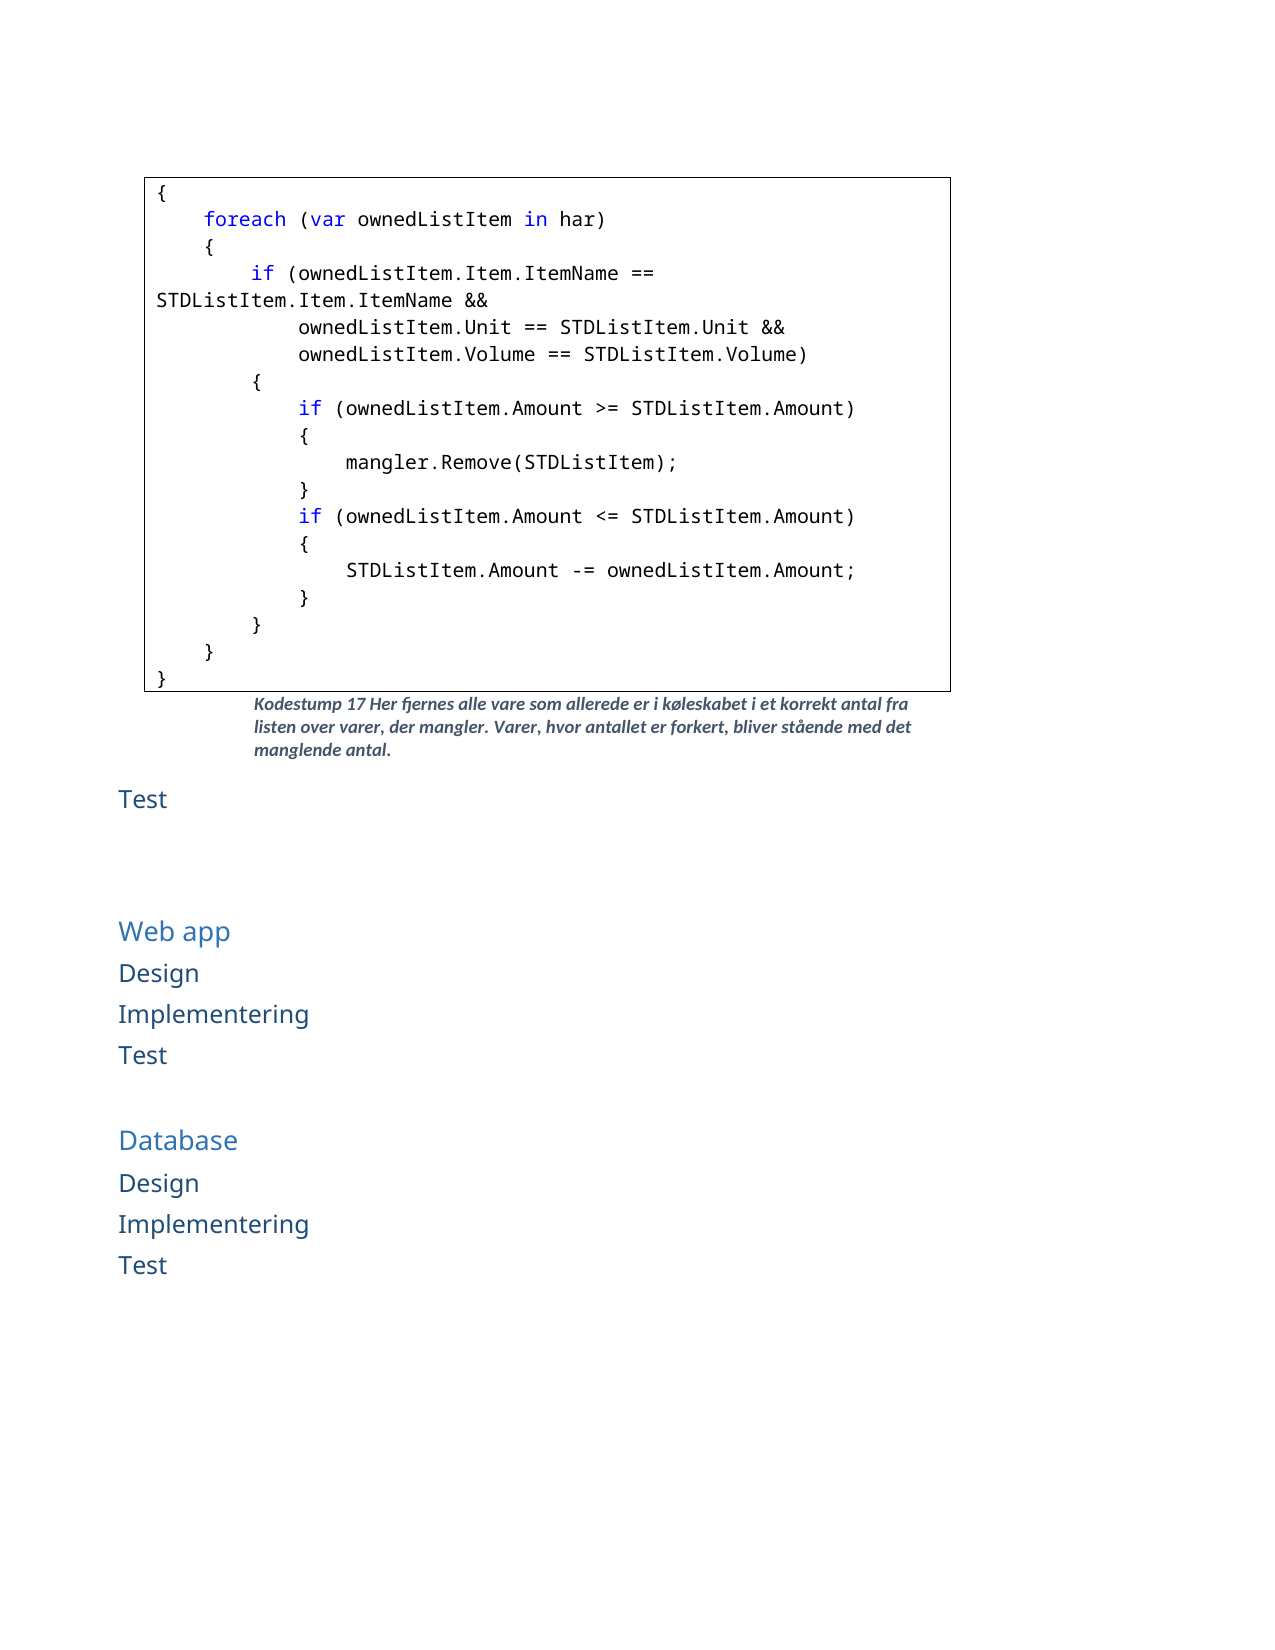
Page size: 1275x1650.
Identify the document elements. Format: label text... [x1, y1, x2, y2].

subtitle Implementering [118, 1206, 1157, 1240]
subtitle Design [118, 1165, 1157, 1199]
subtitle Design [118, 956, 1157, 990]
subtitle Test [118, 781, 1157, 816]
subtitle Implementering [118, 997, 1157, 1031]
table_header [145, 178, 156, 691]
subtitle Database [118, 1121, 1157, 1158]
subtitle Test [118, 1038, 1157, 1072]
subtitle Web app [118, 912, 1157, 949]
subtitle Test [118, 1247, 1157, 1281]
